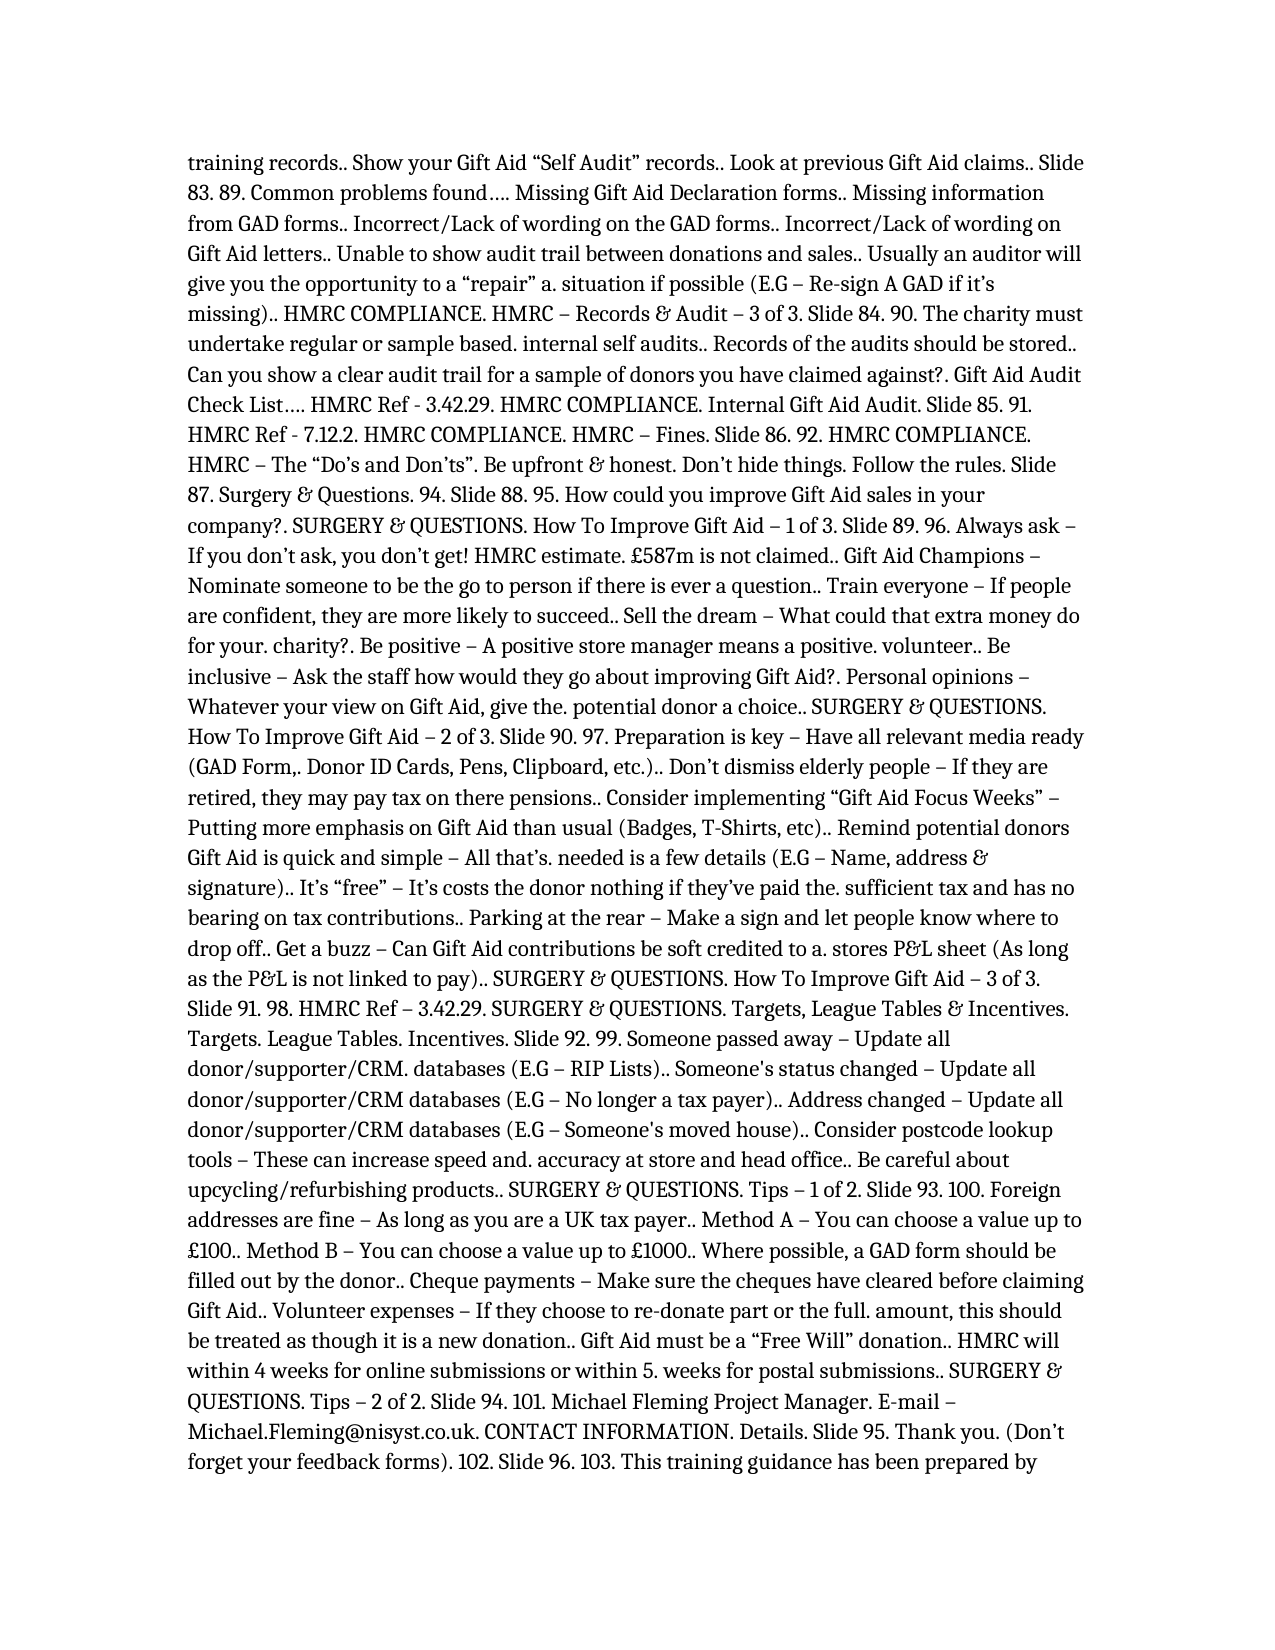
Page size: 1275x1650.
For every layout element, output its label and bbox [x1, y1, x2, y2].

text [187, 150, 1087, 1475]
